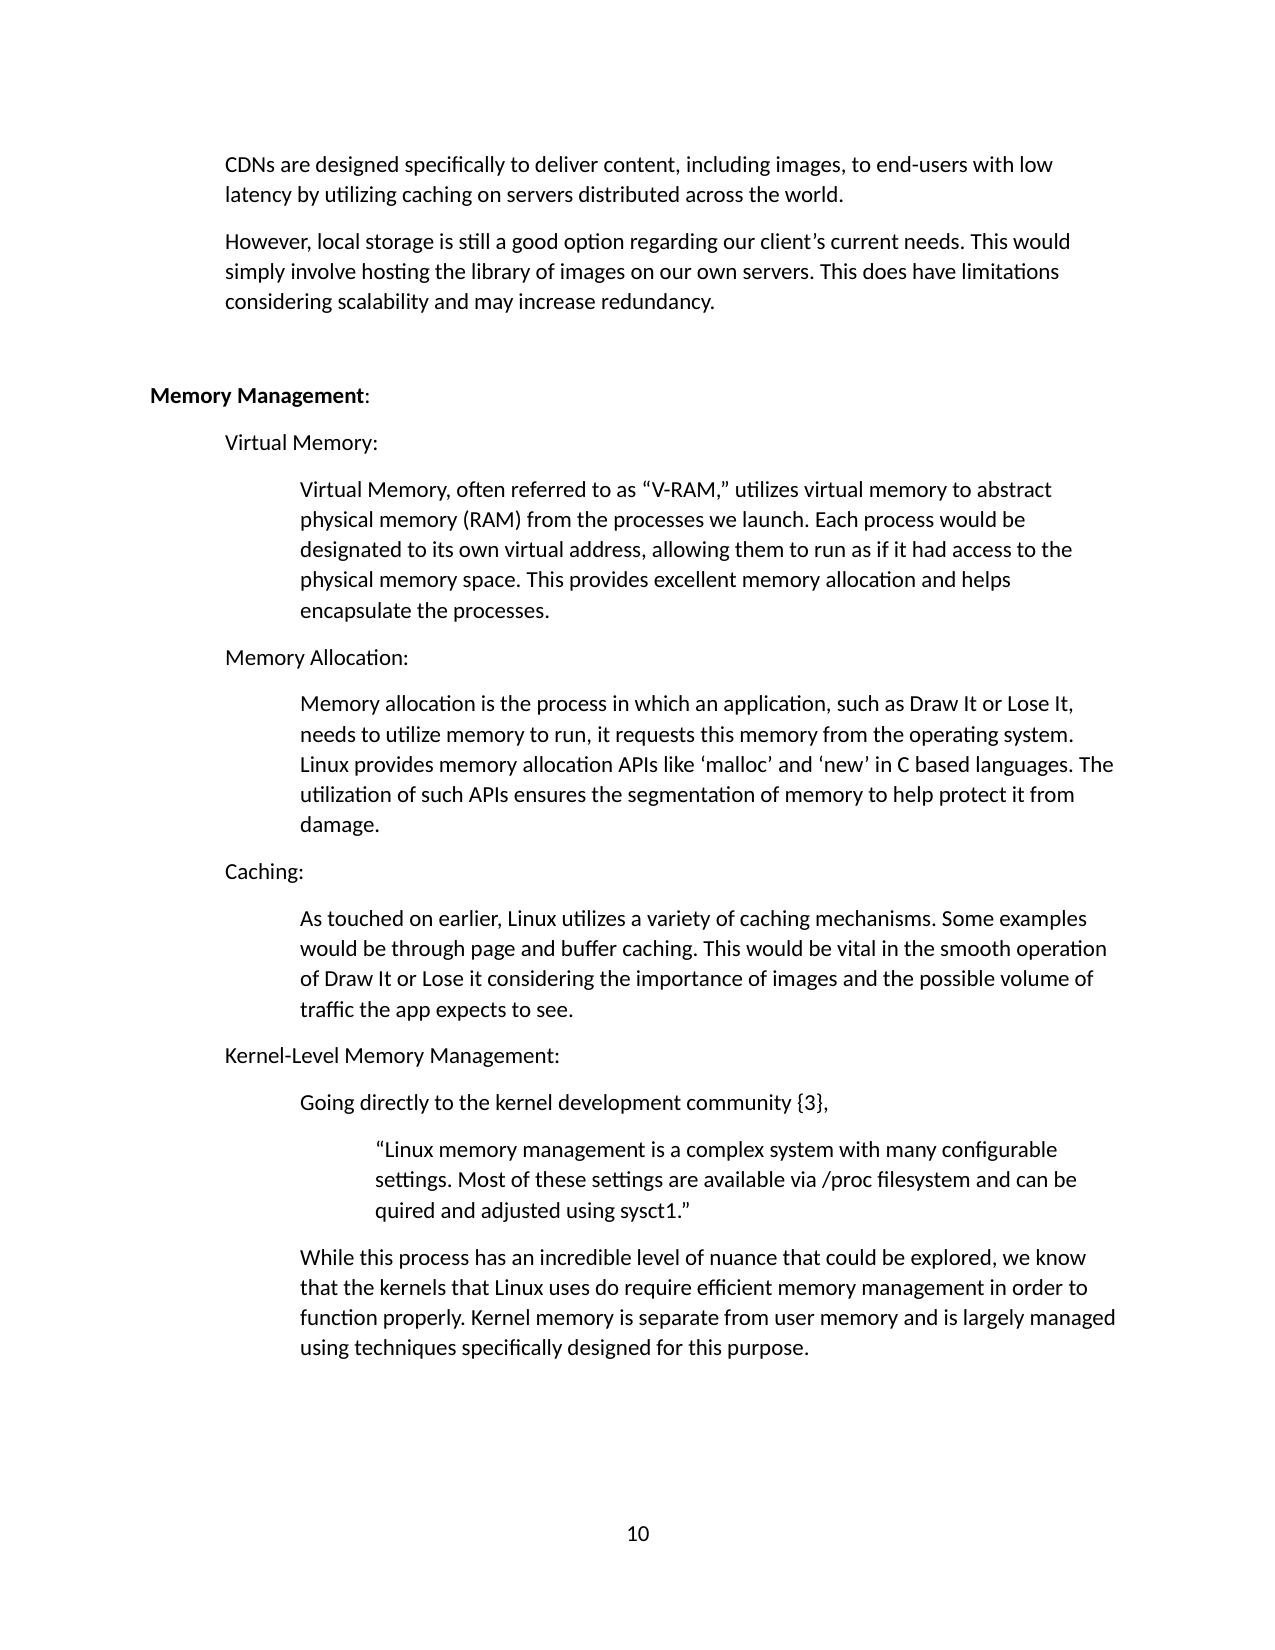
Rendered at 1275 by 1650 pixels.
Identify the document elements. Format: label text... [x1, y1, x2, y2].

text “Linux memory management is a complex system with many configurable settings. Most of these settings are available via /proc filesystem and can be quired and adjusted using sysct1.” [375, 1135, 1125, 1224]
text Virtual Memory: [225, 428, 1125, 456]
text However, local storage is still a good option regarding our client’s current needs. This would simply involve hosting the library of images on our own servers. This does have limitations considering scalability and may increase redundancy. [225, 227, 1125, 316]
text Memory allocation is the process in which an application, such as Draw It or Lose It, needs to utilize memory to run, it requests this memory from the operating system. Linux provides memory allocation APIs like ‘malloc’ and ‘new’ in C based languages. The utilization of such APIs ensures the segmentation of memory to help protect it from damage. [300, 689, 1125, 838]
text As touched on earlier, Linux utilizes a variety of caching mechanisms. Some examples would be through page and buffer caching. This would be vital in the smooth operation of Draw It or Lose it considering the importance of images and the possible volume of traffic the app expects to see. [300, 904, 1125, 1023]
text Caching: [150, 857, 1125, 885]
text Memory Management: [150, 381, 1125, 409]
text Virtual Memory, often referred to as “V-RAM,” utilizes virtual memory to abstract physical memory (RAM) from the processes we launch. Each process would be designated to its own virtual address, allowing them to run as if it had access to the physical memory space. This provides excellent memory allocation and helps encapsulate the processes. [300, 475, 1125, 624]
text Memory Allocation: [225, 643, 1125, 671]
text Going directly to the kernel development community {3}, [300, 1088, 1125, 1117]
text While this process has an incredible level of nuance that could be explored, we know that the kernels that Linux uses do require efficient memory management in order to function properly. Kernel memory is separate from user memory and is largely managed using techniques specifically designed for this purpose. [300, 1243, 1125, 1361]
text Kernel-Level Memory Management: [150, 1042, 1125, 1070]
text CDNs are designed specifically to deliver content, including images, to end-users with low latency by utilizing caching on servers distributed across the world. [225, 150, 1125, 208]
